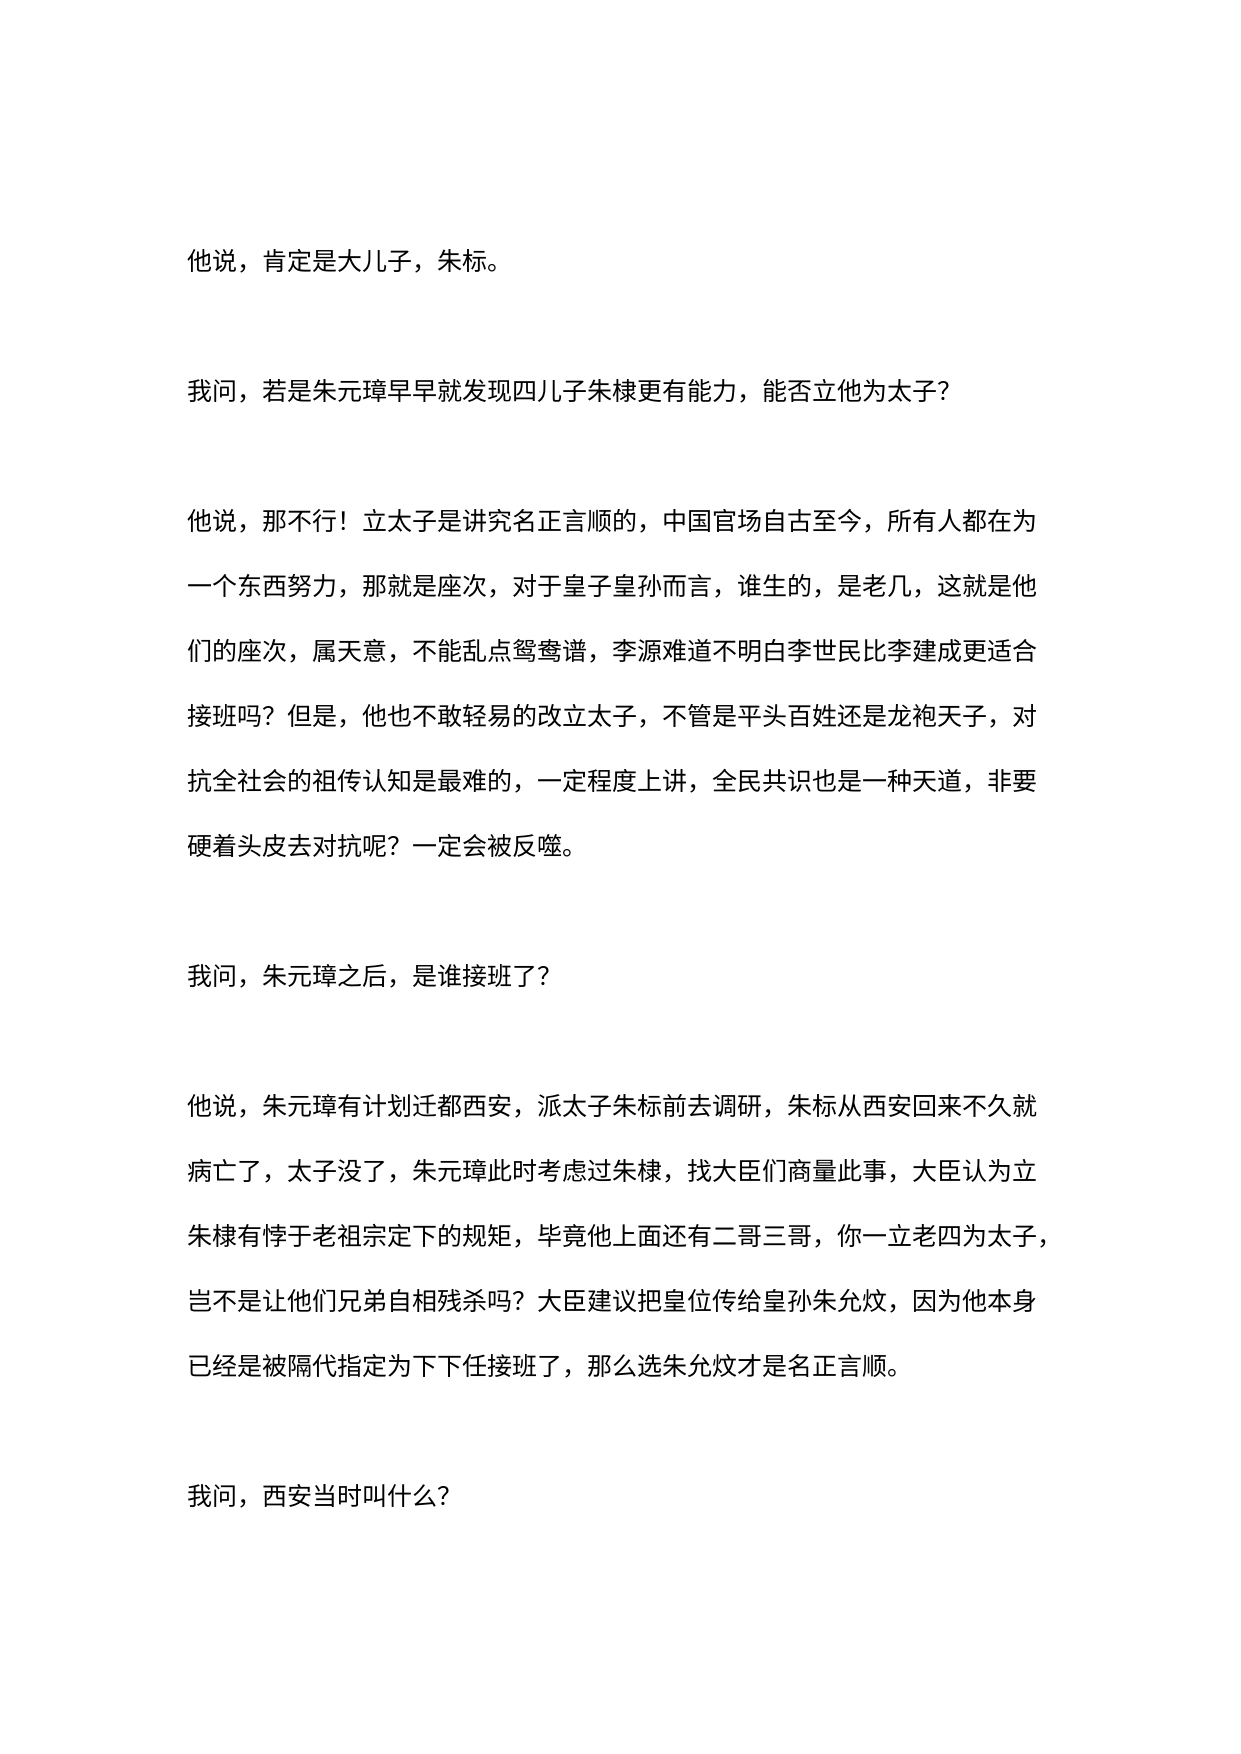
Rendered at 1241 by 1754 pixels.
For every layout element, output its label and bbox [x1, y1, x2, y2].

text [187, 162, 1053, 1527]
